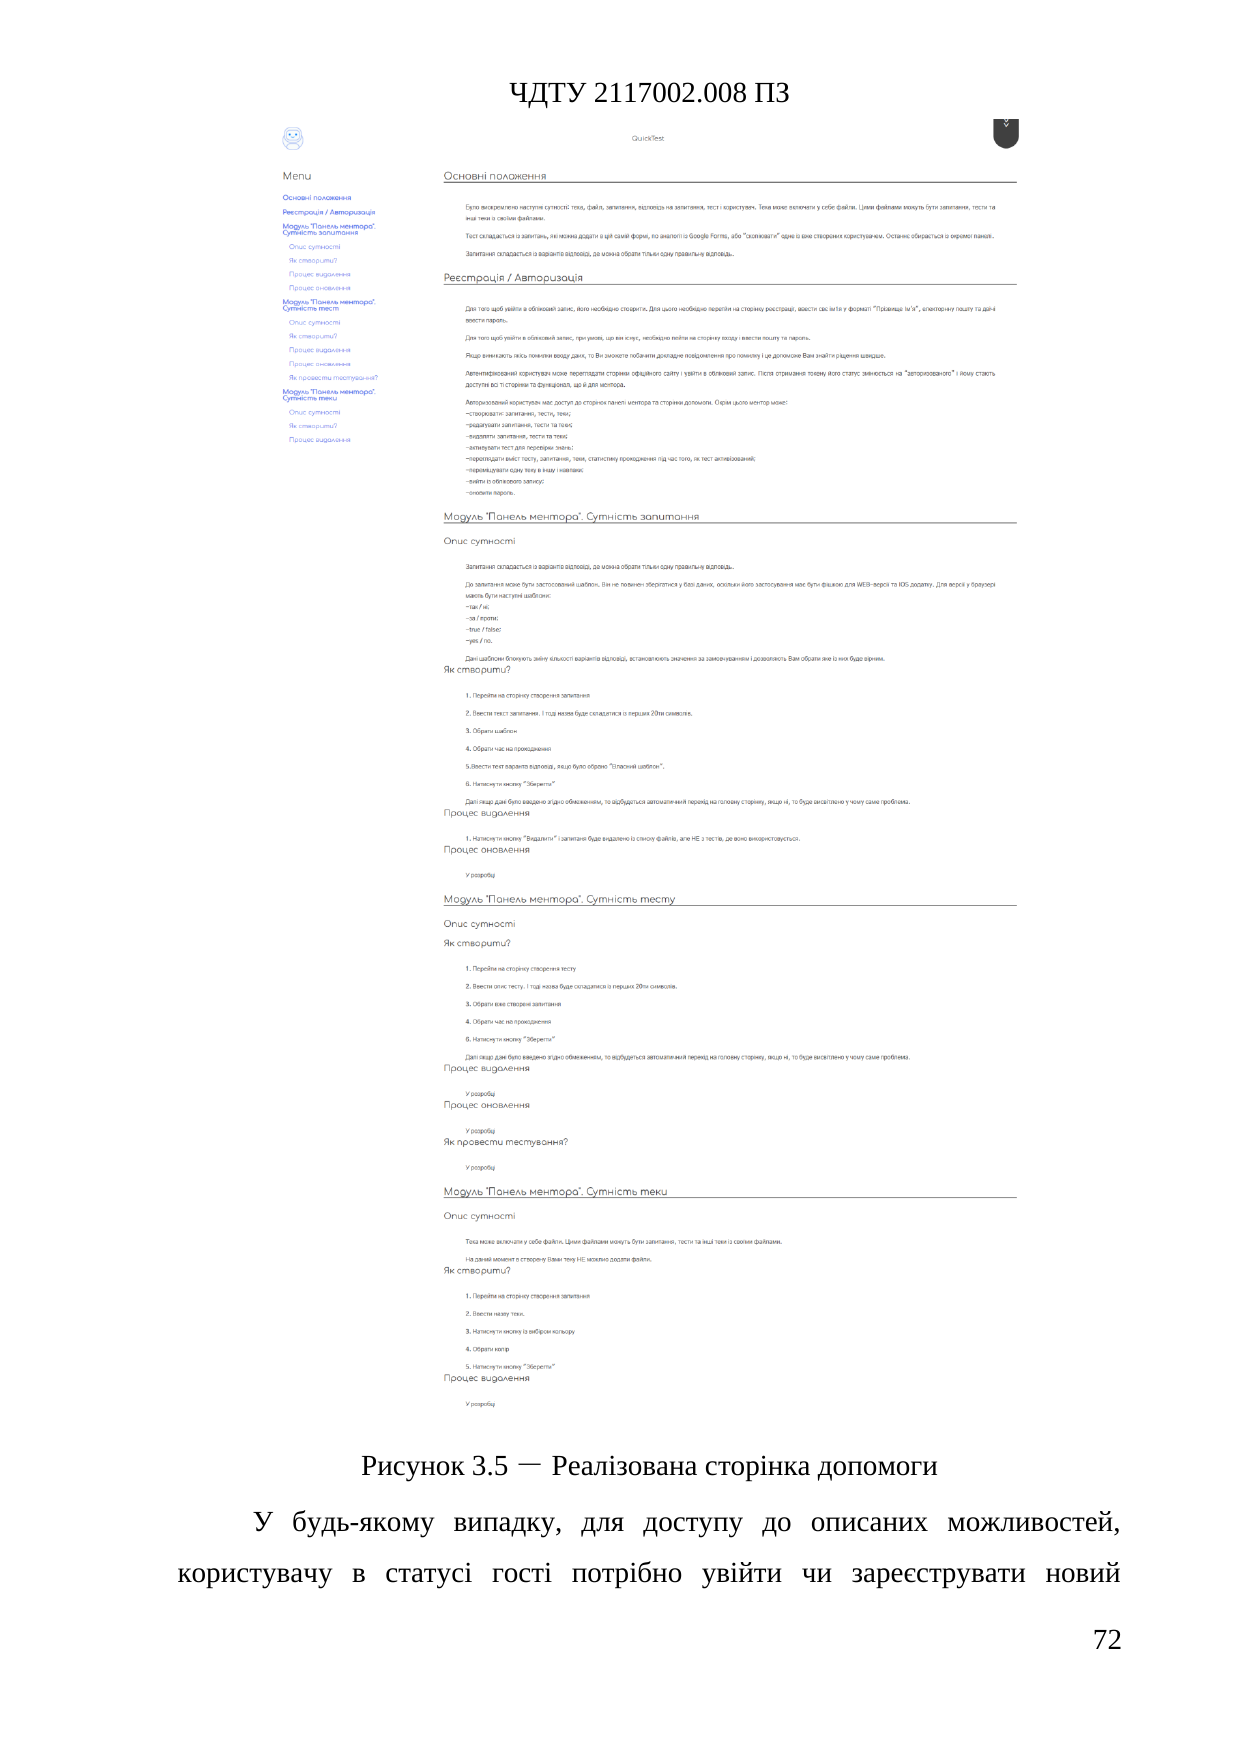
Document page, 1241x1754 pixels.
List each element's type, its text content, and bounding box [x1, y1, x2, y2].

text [177, 1504, 1122, 1588]
text Рисунок 3.5 － Реалізована сторінка допомоги [177, 1441, 1122, 1483]
picture [263, 119, 1036, 1429]
